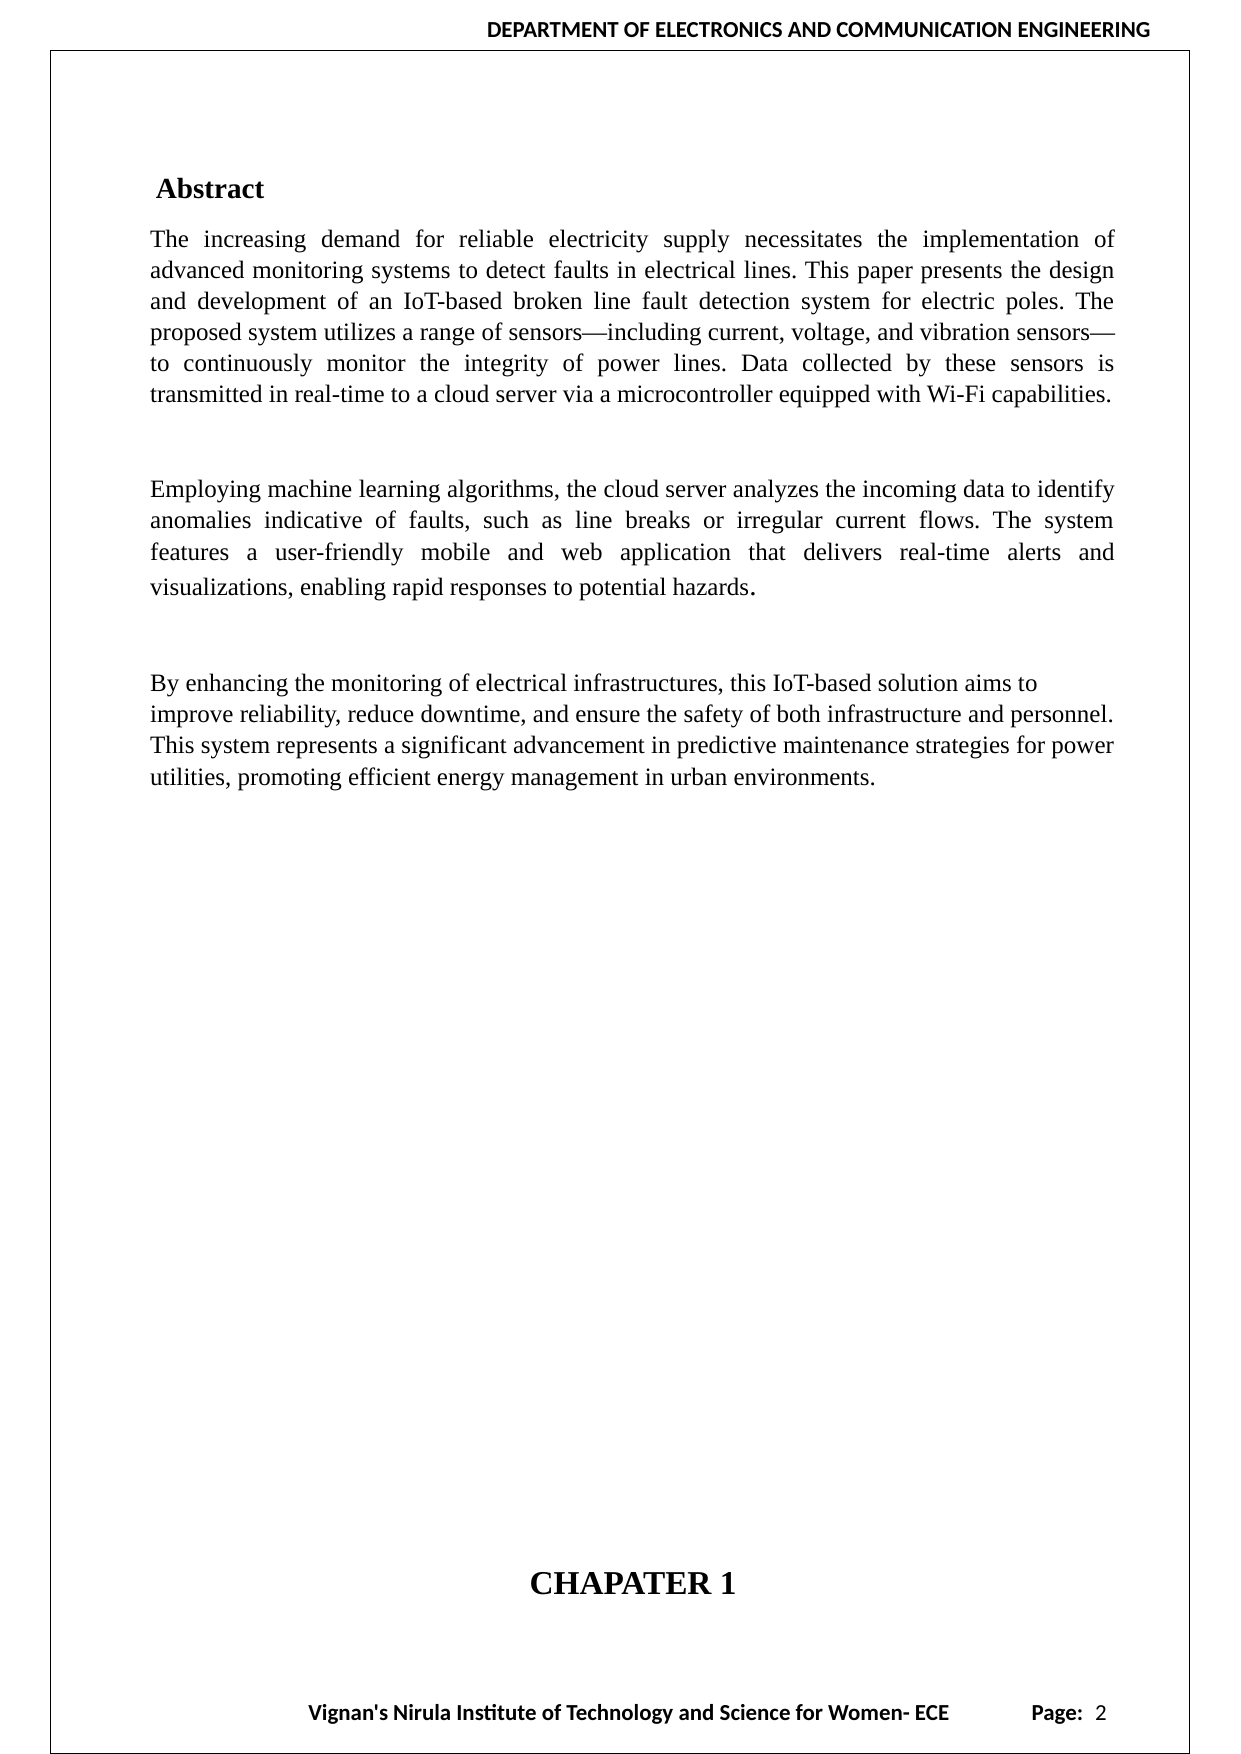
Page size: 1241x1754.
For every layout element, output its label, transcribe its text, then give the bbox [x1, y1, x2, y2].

text The increasing demand for reliable electricity supply necessitates the implementation of advanced monitoring systems to detect faults in electrical lines. This paper presents the design and development of an IoT-based broken line fault detection system for electric poles. The proposed system utilizes a range of sensors—including current, voltage, and vibration sensors—to continuously monitor the integrity of power lines. Data collected by these sensors is transmitted in real-time to a cloud server via a microcontroller equipped with Wi-Fi capabilities. [150, 224, 1116, 408]
text Abstract [150, 171, 1116, 204]
text Employing machine learning algorithms, the cloud server analyzes the incoming data to identify anomalies indicative of faults, such as line breaks or irregular current flows. The system features a user-friendly mobile and web application that delivers real-time alerts and visualizations, enabling rapid responses to potential hazards. [150, 474, 1116, 601]
text CHAPATER 1 [150, 1563, 1116, 1602]
text By enhancing the monitoring of electrical infrastructures, this IoT-based solution aims to improve reliability, reduce downtime, and ensure the safety of both infrastructure and personnel. This system represents a significant advancement in predictive maintenance strategies for power utilities, promoting efficient energy management in urban environments. [150, 668, 1116, 790]
